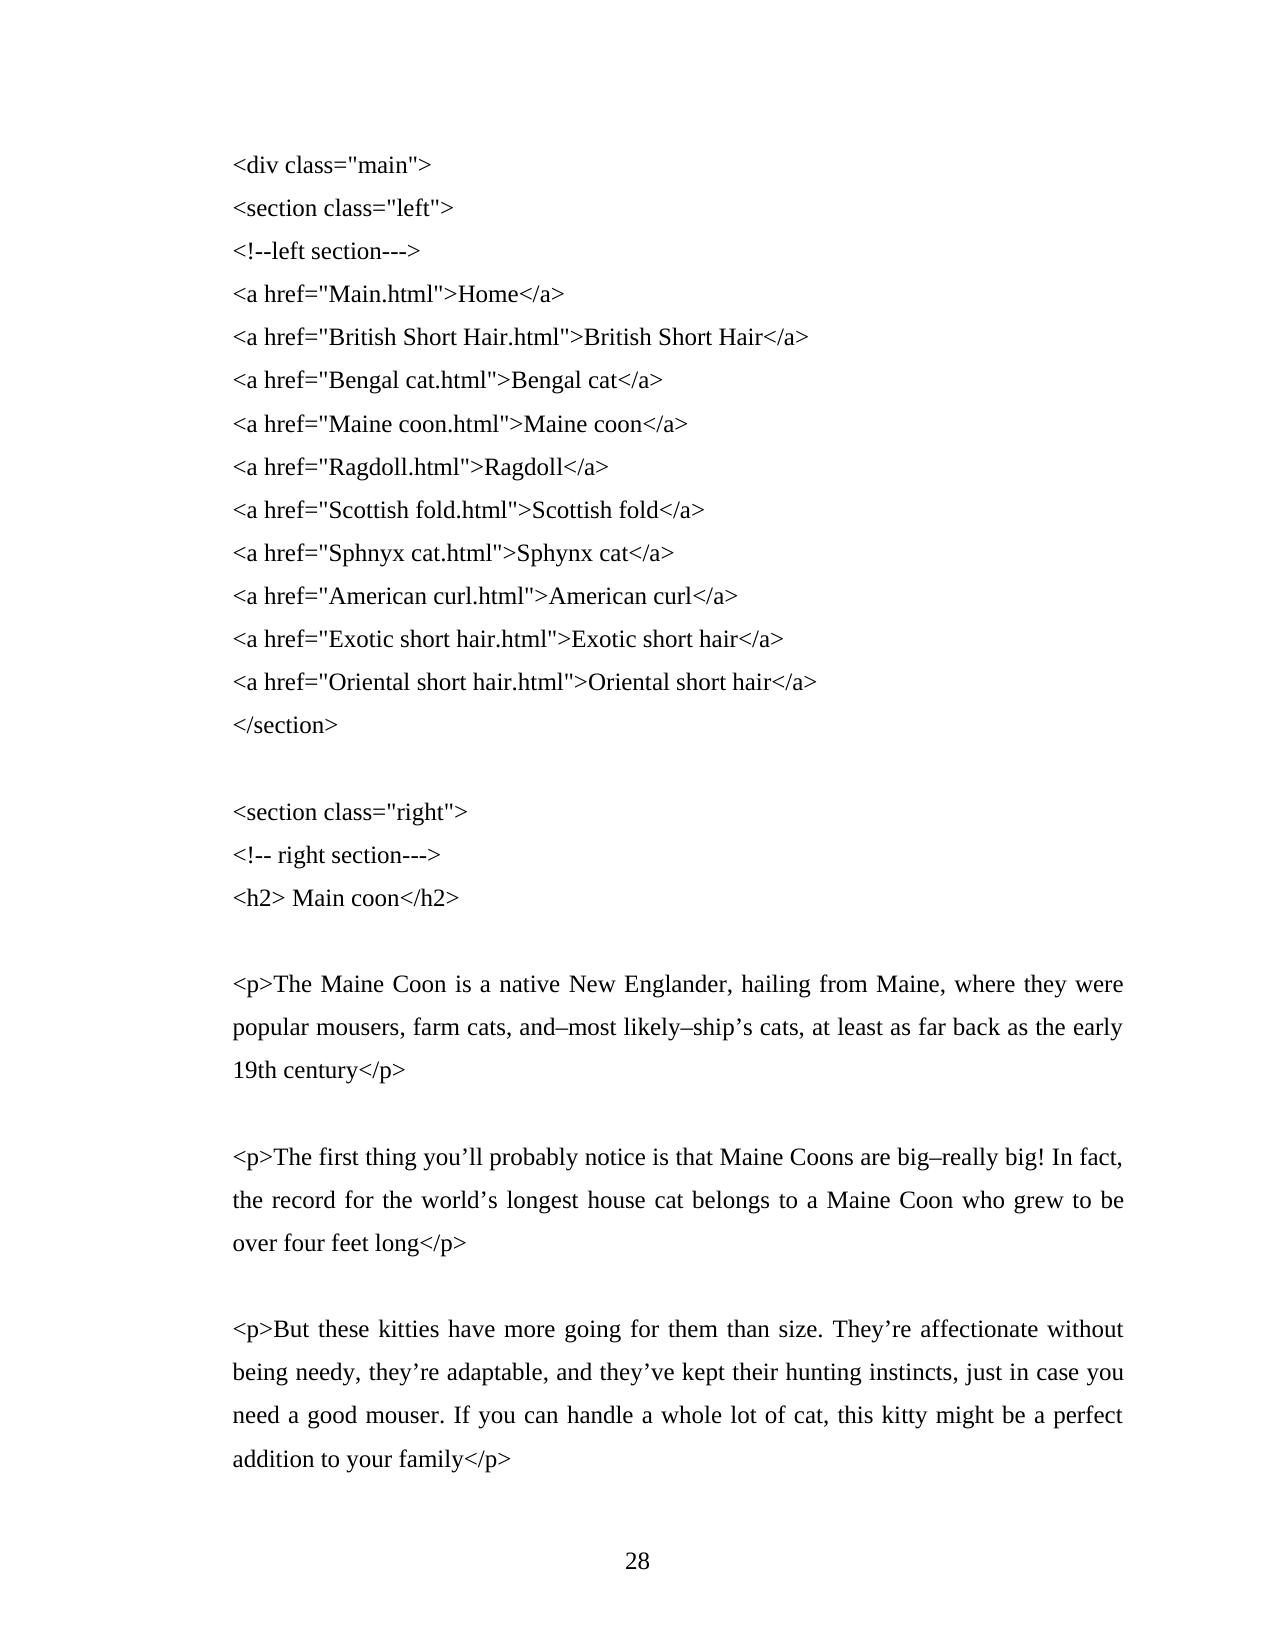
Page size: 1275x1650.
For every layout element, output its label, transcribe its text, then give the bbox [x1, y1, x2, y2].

text <a href="American curl.html">American curl</a> [232, 581, 1125, 610]
text <p>But these kitties have more going for them than size. They’re affectionate without being needy, they’re adaptable, and they’ve kept their hunting instincts, just in case you need a good mouser. If you can handle a whole lot of cat, this kitty might be a perfect addition to your family</p> [232, 1314, 1125, 1472]
text <a href="Scottish fold.html">Scottish fold</a> [232, 495, 1125, 524]
text <!-- right section---> [232, 840, 1125, 869]
text </section> [232, 711, 1125, 739]
text <a href="Ragdoll.html">Ragdoll</a> [232, 452, 1125, 481]
text <a href="Main.html">Home</a> [232, 279, 1125, 308]
text <a href="Sphnyx cat.html">Sphynx cat</a> [232, 538, 1125, 567]
text <section class="left"> [232, 193, 1125, 222]
text <a href="Exotic short hair.html">Exotic short hair</a> [232, 624, 1125, 653]
text <p>The first thing you’ll probably notice is that Maine Coons are big–really big! In fact, the record for the world’s longest house cat belongs to a Maine Coon who grew to be over four feet long</p> [232, 1142, 1125, 1257]
text <!--left section---> [232, 236, 1125, 265]
text <a href="Maine coon.html">Maine coon</a> [232, 409, 1125, 437]
text <a href="British Short Hair.html">British Short Hair</a> [232, 322, 1125, 351]
text <a href="Oriental short hair.html">Oriental short hair</a> [232, 667, 1125, 696]
text <h2> Main coon</h2> [232, 883, 1125, 912]
text <p>The Maine Coon is a native New Englander, hailing from Maine, where they were popular mousers, farm cats, and–most likely–ship’s cats, at least as far back as the early 19th century</p> [232, 969, 1125, 1084]
text <section class="right"> [232, 797, 1125, 826]
text <div class="main"> [232, 150, 1125, 179]
text <a href="Bengal cat.html">Bengal cat</a> [232, 366, 1125, 394]
